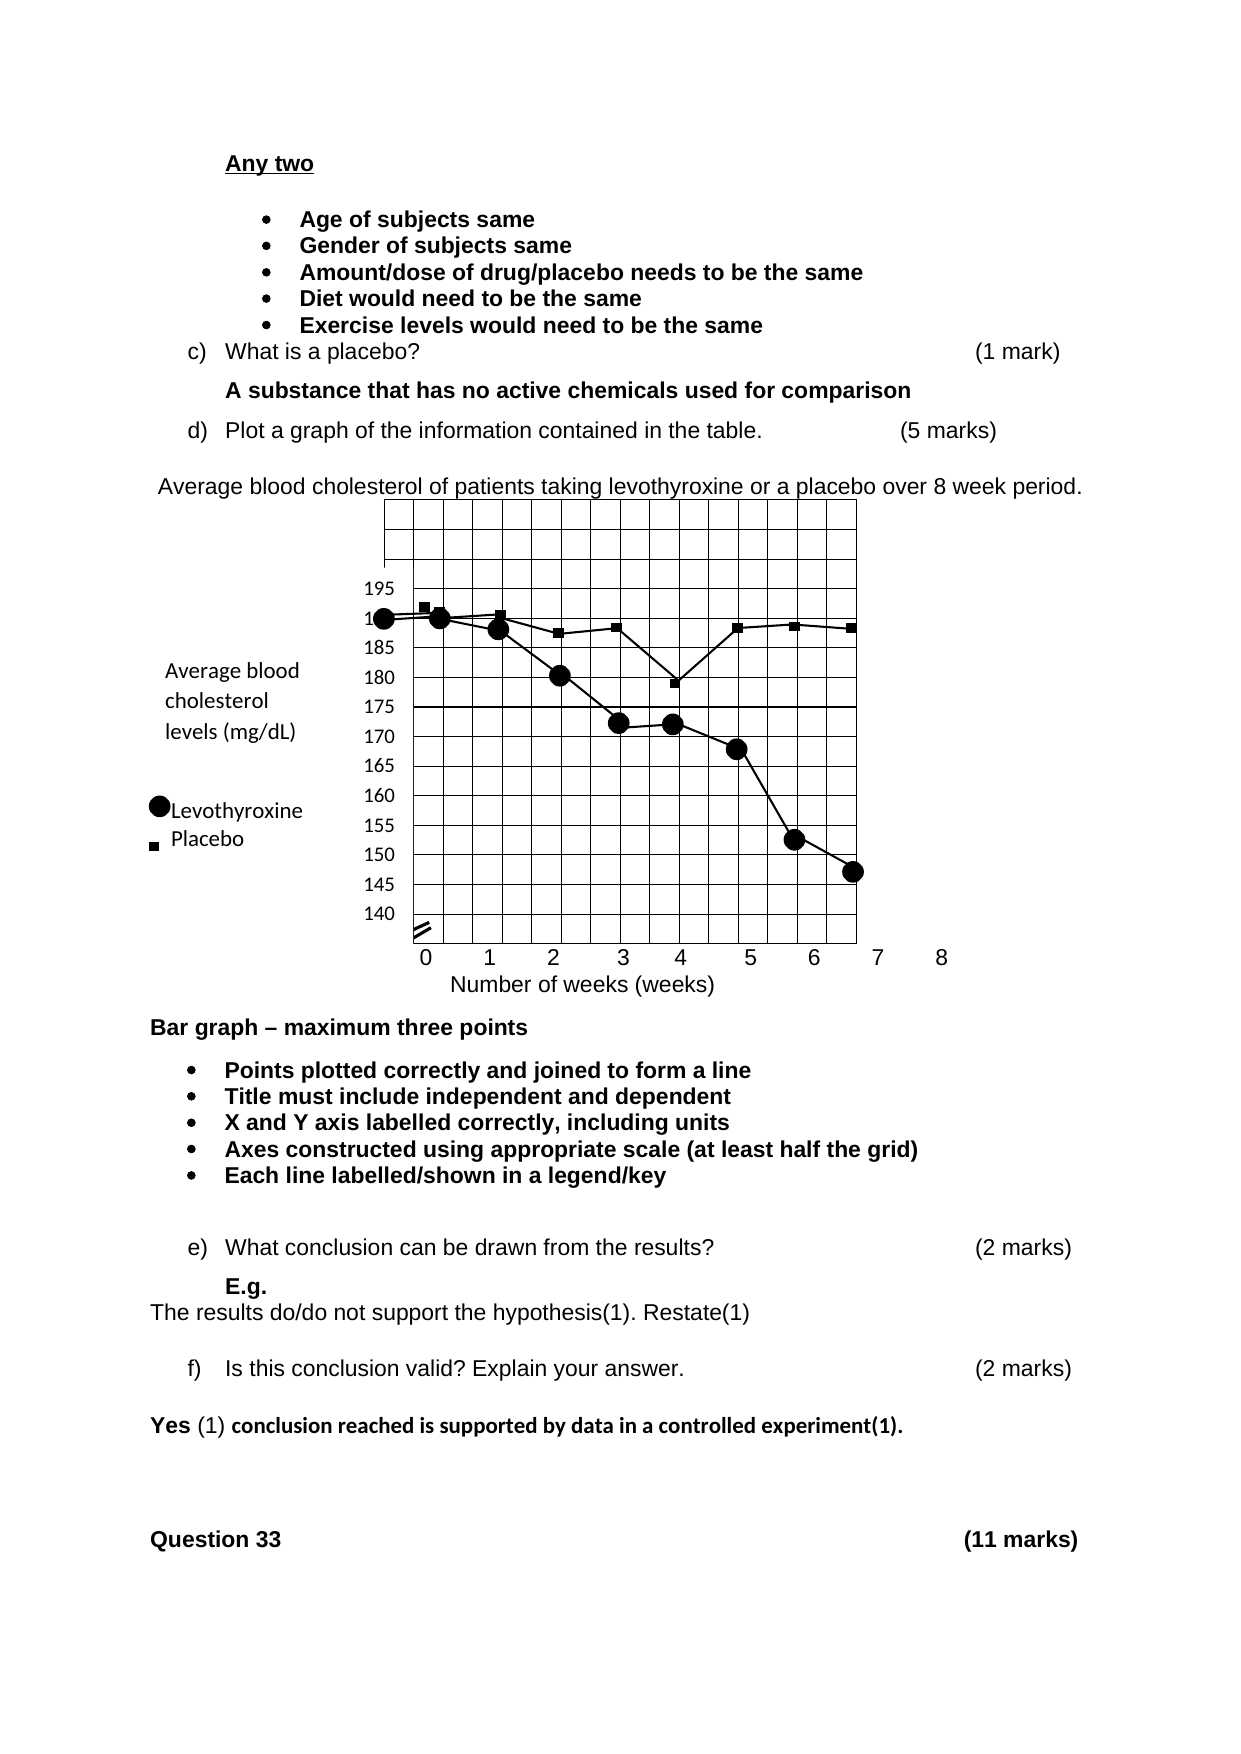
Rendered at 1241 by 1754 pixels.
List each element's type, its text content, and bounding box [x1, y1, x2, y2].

table_cell [532, 915, 561, 943]
table_cell [444, 560, 472, 588]
table_cell [503, 767, 531, 795]
table_cell [444, 855, 472, 884]
table_cell [827, 530, 856, 558]
table_cell [414, 589, 443, 612]
table_header [798, 500, 826, 529]
table_cell [739, 737, 767, 766]
table_cell [650, 648, 679, 677]
table_cell [532, 678, 561, 706]
table_cell [768, 767, 797, 795]
table_cell [798, 737, 826, 766]
table_cell [385, 530, 413, 558]
table_cell [473, 530, 502, 558]
table_header [650, 500, 679, 529]
table_cell [503, 560, 531, 588]
table_cell [709, 796, 738, 825]
table_cell [680, 560, 708, 588]
table_cell [827, 560, 856, 588]
table_cell [650, 727, 671, 736]
list Points plotted correctly and joined to form a line [187, 1057, 1090, 1083]
table_cell [650, 855, 679, 884]
table_cell [768, 589, 797, 618]
table_cell [680, 826, 708, 854]
list A substance that has no active chemicals used for comparison [225, 377, 1090, 404]
table_cell [680, 589, 708, 618]
text Yes (1) conclusion reached is supported by data in a controlled experiment(1). [150, 1412, 1090, 1439]
table_cell [739, 619, 767, 626]
table_cell [503, 915, 531, 943]
table_cell [739, 915, 767, 943]
table_cell [709, 589, 738, 618]
table_cell [591, 737, 620, 766]
table_cell [739, 530, 767, 558]
table_cell [798, 826, 826, 850]
table_cell [591, 560, 620, 588]
table_cell [532, 628, 561, 647]
table_cell [591, 885, 620, 913]
table_cell [562, 589, 590, 618]
table_cell [680, 885, 708, 913]
table_cell [621, 826, 649, 854]
table_cell [827, 915, 856, 943]
table_cell [621, 678, 649, 706]
table_cell [414, 678, 443, 706]
table_cell [798, 678, 826, 706]
text Question 33 (11 marks) [150, 1526, 1090, 1553]
table_cell [754, 767, 767, 790]
table_cell [473, 648, 502, 677]
table_header [385, 500, 413, 529]
table_cell [503, 796, 531, 825]
table_cell [621, 648, 649, 677]
table_cell [739, 708, 767, 736]
table_cell [591, 826, 620, 854]
table_cell [444, 915, 472, 943]
table_cell [770, 796, 797, 825]
table_cell [680, 708, 708, 734]
table_cell [768, 737, 797, 766]
table_cell [591, 648, 620, 677]
table_cell [739, 855, 767, 884]
table_cell [532, 737, 561, 766]
table_cell [650, 796, 679, 825]
table_cell [680, 737, 708, 766]
table_cell [621, 530, 649, 558]
table_cell [827, 737, 856, 766]
table_cell [739, 628, 767, 647]
table_cell [709, 767, 738, 795]
table_cell [414, 855, 443, 884]
table_cell [591, 708, 620, 736]
table_cell [768, 885, 797, 913]
table_cell [621, 708, 649, 726]
table_cell [709, 739, 738, 766]
table_cell [473, 767, 502, 795]
table_cell [827, 796, 856, 825]
table_cell [768, 826, 797, 854]
table_cell [798, 796, 826, 825]
table_cell [473, 619, 492, 627]
list Each line labelled/shown in a legend/key [187, 1162, 1090, 1188]
table_cell [716, 737, 738, 742]
text 0 1 2 3 4 5 6 7 8 [150, 944, 1090, 971]
list Age of subjects same [262, 206, 1090, 232]
table_cell [768, 560, 797, 588]
table_cell [532, 619, 561, 630]
table_header [739, 500, 767, 529]
table_cell [650, 737, 679, 766]
table_cell [571, 678, 590, 694]
table_cell [503, 708, 531, 736]
table_cell [444, 826, 472, 854]
table_cell [709, 530, 738, 558]
list Title must include independent and dependent [187, 1083, 1090, 1109]
list Plot a graph of the information contained in the table. (5 marks) [187, 417, 1090, 443]
table_cell [739, 589, 767, 618]
table_cell [591, 855, 620, 884]
table_cell [827, 619, 856, 627]
table_cell [444, 623, 472, 647]
table_cell [414, 619, 443, 647]
table_cell [739, 560, 767, 588]
table_header [621, 500, 649, 529]
table_cell [591, 589, 620, 618]
table_header [827, 500, 856, 529]
table_cell [798, 619, 826, 625]
table_cell [768, 915, 797, 943]
table_cell [798, 589, 826, 618]
table_cell [444, 678, 472, 706]
table_cell [562, 560, 590, 588]
text Number of weeks (weeks) [150, 971, 1090, 997]
table_header [414, 500, 443, 529]
table_cell [650, 885, 679, 913]
table_cell [650, 589, 679, 618]
table_cell [444, 648, 472, 677]
table_cell [680, 728, 702, 736]
table_cell [473, 678, 502, 706]
list Exercise levels would need to be the same [262, 312, 1090, 338]
table_cell [621, 796, 649, 825]
table_cell [503, 589, 531, 618]
table_cell [473, 915, 502, 943]
table_cell [532, 530, 561, 558]
table_cell [562, 530, 590, 558]
table_cell [768, 648, 797, 677]
table_cell [709, 826, 738, 854]
table_cell [562, 826, 590, 854]
table_cell [414, 885, 443, 913]
table_cell [562, 619, 590, 632]
table_cell [562, 682, 590, 706]
table_cell [798, 627, 826, 647]
table_cell [621, 619, 649, 647]
table_cell [562, 855, 590, 884]
table_cell [827, 885, 856, 913]
table_cell [473, 855, 502, 884]
table_cell [709, 619, 738, 647]
table_cell [621, 589, 649, 618]
list What conclusion can be drawn from the results? (2 marks) [187, 1233, 1090, 1260]
table_cell [827, 648, 856, 677]
table_cell [532, 589, 561, 618]
table_cell [503, 855, 531, 884]
table_cell [798, 560, 826, 588]
table_cell [650, 826, 679, 854]
table_cell [473, 737, 502, 766]
table_cell [798, 855, 826, 884]
table_cell [621, 560, 649, 588]
table_cell [503, 648, 531, 677]
table_cell [798, 843, 825, 854]
table_header [562, 500, 590, 529]
table_cell [680, 915, 708, 943]
table_cell [798, 767, 826, 795]
table_cell [414, 708, 443, 736]
table_cell [473, 589, 502, 614]
table_cell [739, 885, 767, 913]
table_cell [798, 530, 826, 558]
table_cell [591, 619, 620, 629]
table_cell [414, 826, 443, 854]
table_cell [473, 708, 502, 736]
table_cell [680, 796, 708, 825]
table_cell [709, 915, 738, 943]
table_header [444, 500, 472, 529]
table_cell [768, 678, 797, 706]
table_cell [444, 530, 472, 558]
table_cell [739, 796, 767, 825]
table_cell [532, 648, 561, 667]
table_cell [444, 796, 472, 825]
table_cell [827, 589, 856, 618]
text Bar graph – maximum three points [150, 1013, 1090, 1040]
table_cell [709, 560, 738, 588]
table_cell [562, 708, 590, 736]
table_cell [621, 915, 649, 943]
table_header [768, 500, 797, 529]
table_cell [798, 885, 826, 913]
table_cell [562, 648, 590, 677]
table_cell [414, 648, 443, 677]
table_cell [621, 728, 649, 736]
table_cell [532, 708, 561, 736]
table_cell [621, 737, 649, 766]
table_cell [473, 627, 502, 647]
table_cell [680, 767, 708, 795]
table_cell [503, 678, 531, 706]
table_cell [503, 826, 531, 854]
table_cell [680, 678, 708, 706]
table_cell [680, 530, 708, 558]
table_cell [709, 678, 738, 706]
table_cell [768, 619, 797, 624]
table_cell [444, 885, 472, 913]
table_cell [562, 767, 590, 795]
table_cell [591, 767, 620, 795]
table_cell [768, 855, 797, 884]
table_cell [680, 619, 708, 647]
table_cell [444, 589, 472, 616]
text The results do/do not support the hypothesis(1). Restate(1) [150, 1299, 1090, 1326]
list X and Y axis labelled correctly, including units [187, 1109, 1090, 1136]
list Is this conclusion valid? Explain your answer. (2 marks) [187, 1355, 1090, 1382]
table_header [532, 500, 561, 529]
table_cell [621, 767, 649, 795]
table_cell [414, 530, 443, 558]
table_cell [591, 530, 620, 558]
table_cell [591, 630, 620, 647]
table_cell [444, 767, 472, 795]
table_cell [473, 885, 502, 913]
table_cell [827, 708, 856, 736]
table_cell [798, 708, 826, 736]
table_cell [473, 560, 502, 588]
table_cell [827, 629, 856, 647]
table_cell [827, 767, 856, 795]
table_cell [513, 619, 531, 624]
table_cell [444, 737, 472, 766]
table_cell [532, 826, 561, 854]
list E.g. [225, 1273, 1090, 1299]
table_cell [506, 621, 531, 647]
table_cell [591, 915, 620, 943]
table_cell [680, 855, 708, 884]
table_cell [503, 637, 519, 647]
table_cell [503, 885, 531, 913]
table_cell [650, 560, 679, 588]
list Axes constructed using appropriate scale (at least half the grid) [187, 1136, 1090, 1162]
table_cell [650, 530, 679, 558]
table_header [709, 500, 738, 529]
table_cell [473, 826, 502, 854]
table_cell [562, 885, 590, 913]
table_cell [562, 632, 590, 647]
table_cell [532, 560, 561, 588]
list Diet would need to be the same [262, 285, 1090, 312]
table_cell [680, 648, 708, 677]
table_cell [621, 885, 649, 913]
table_cell [503, 737, 531, 766]
table_cell [503, 530, 531, 558]
table_cell [414, 767, 443, 795]
table_cell [591, 678, 620, 706]
table_cell [827, 855, 856, 884]
table_cell [827, 826, 856, 854]
table_cell [414, 796, 443, 825]
table_cell [621, 855, 649, 884]
table_cell [414, 915, 443, 943]
table_cell [473, 796, 502, 825]
table_cell [562, 737, 590, 766]
table_cell [532, 657, 550, 677]
table_cell [532, 796, 561, 825]
table_cell [709, 708, 738, 736]
table_cell [798, 648, 826, 677]
table_cell [709, 885, 738, 913]
table_cell [414, 737, 443, 766]
table_cell [768, 708, 797, 736]
table_cell [562, 796, 590, 825]
table_header [503, 500, 531, 529]
list What is a placebo? (1 mark) [187, 338, 1090, 364]
table_cell [532, 855, 561, 884]
text Any two [225, 150, 1090, 176]
table_cell [650, 767, 679, 795]
table_cell [650, 619, 679, 647]
table_cell [385, 560, 413, 567]
table_cell [532, 767, 561, 795]
table_cell [414, 560, 443, 588]
table_header [591, 500, 620, 529]
table_header [473, 500, 502, 529]
table_cell [452, 619, 472, 624]
table_header [680, 500, 708, 529]
list Gender of subjects same [262, 232, 1090, 259]
table_cell [798, 915, 826, 943]
table_cell [739, 678, 767, 706]
table_cell [739, 648, 767, 677]
table_cell [444, 708, 472, 736]
table_cell [768, 530, 797, 558]
table_cell [739, 767, 765, 795]
text Average blood cholesterol of patients taking levothyroxine or a placebo over 8 week period. [150, 473, 1090, 499]
table_cell [650, 708, 679, 724]
table_cell [709, 648, 738, 677]
table_cell [768, 800, 783, 825]
table_cell [768, 626, 797, 647]
list Amount/dose of drug/placebo needs to be the same [262, 259, 1090, 285]
table_cell [709, 855, 738, 884]
table_cell [591, 796, 620, 825]
table_cell [827, 678, 856, 706]
table_cell [650, 678, 679, 706]
table_cell [562, 915, 590, 943]
table_cell [532, 885, 561, 913]
table_cell [739, 826, 767, 854]
table_cell [650, 915, 679, 943]
